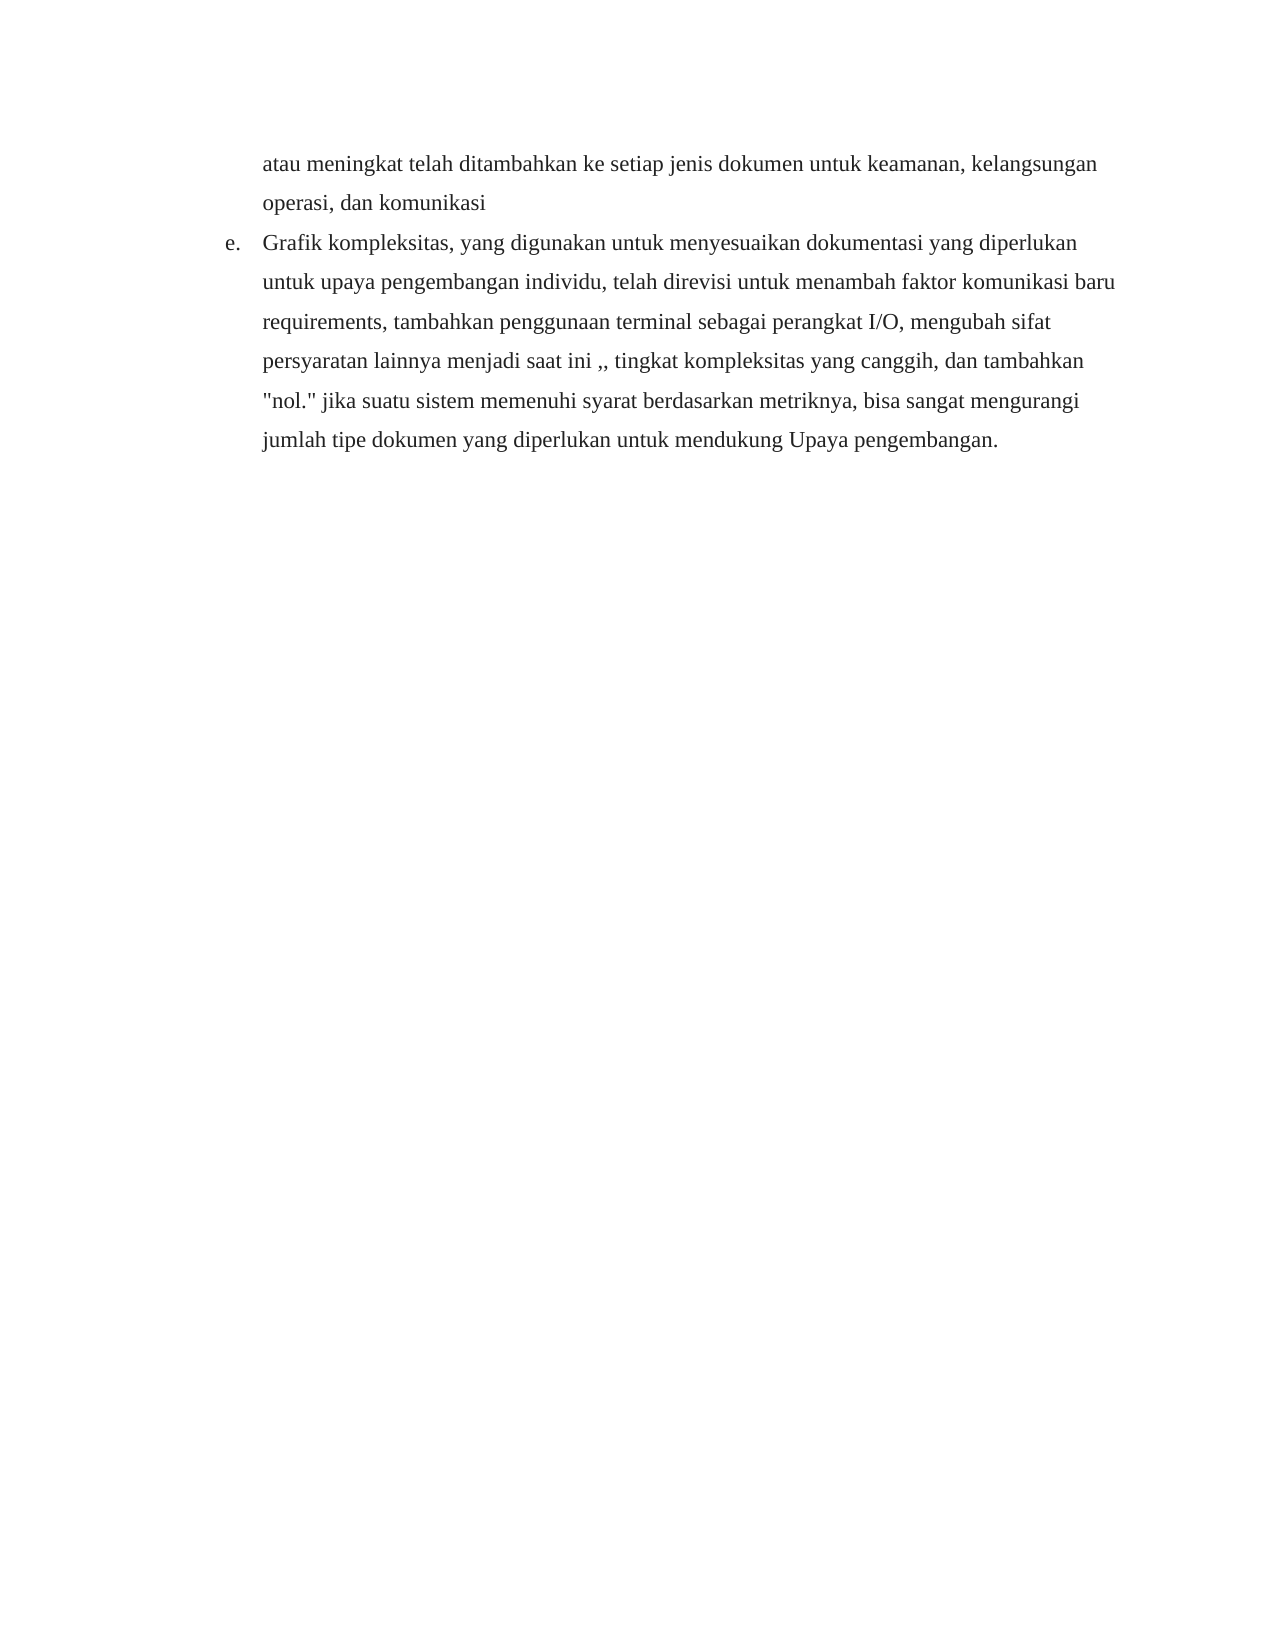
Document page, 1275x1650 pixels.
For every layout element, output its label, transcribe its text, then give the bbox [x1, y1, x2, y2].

list Grafik kompleksitas, yang digunakan untuk menyesuaikan dokumentasi yang diperlukan untuk upaya pengembangan individu, telah direvisi untuk menambah faktor komunikasi baru requirements, tambahkan penggunaan terminal sebagai perangkat I/O, mengubah sifat persyaratan lainnya menjadi saat ini ,, tingkat kompleksitas yang canggih, dan tambahkan "nol." jika suatu sistem memenuhi syarat berdasarkan metriknya, bisa sangat mengurangi jumlah tipe dokumen yang diperlukan untuk mendukung Upaya pengembangan. [225, 229, 1125, 453]
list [225, 150, 1125, 216]
